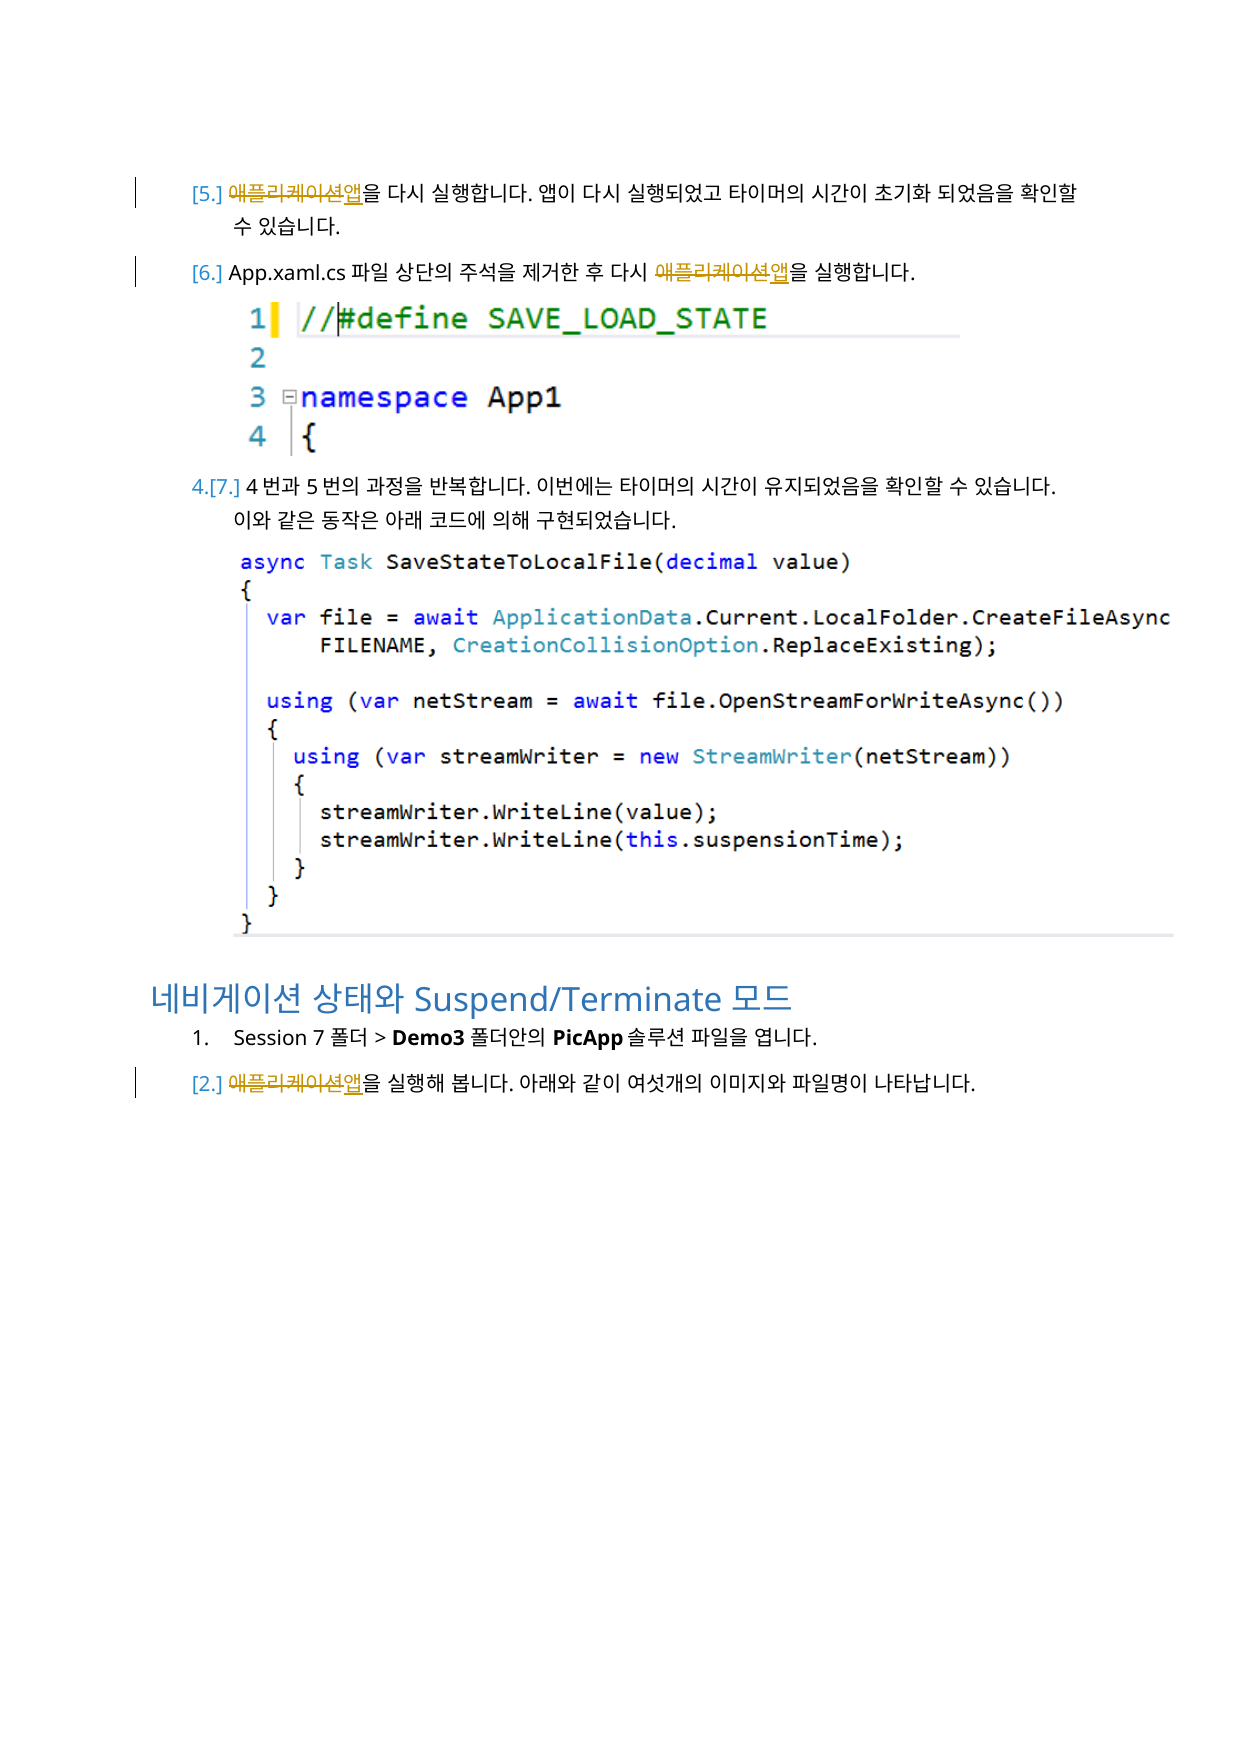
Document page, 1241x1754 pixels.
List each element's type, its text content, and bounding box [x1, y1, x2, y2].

list 4번과 5번의 과정을 반복합니다. 이번에는 타이머의 시간이 유지되었음을 확인할 수 있습니다. 이와 같은 동작은 아래 코드에 의해 구현되었습니다. [192, 471, 1090, 534]
subtitle 네비게이션 상태와 Suspend/Terminate 모드 [150, 973, 1090, 1021]
list App.xaml.cs 파일 상단의 주석을 제거한 후 다시 을 실행합니다. [192, 256, 1090, 287]
list Session 7 폴더 > Demo3 폴더안의 PicApp솔루션 파일을 엽니다. [192, 1021, 1090, 1052]
picture [233, 302, 960, 456]
list 을 다시 실행합니다. 앱이 다시 실행되었고 타이머의 시간이 초기화 되었음을 확인할 수 있습니다. [192, 177, 1090, 241]
list 을 실행해 봅니다. 아래와 같이 여섯개의 이미지와 파일명이 나타납니다. [192, 1067, 1090, 1097]
picture [233, 549, 1174, 937]
